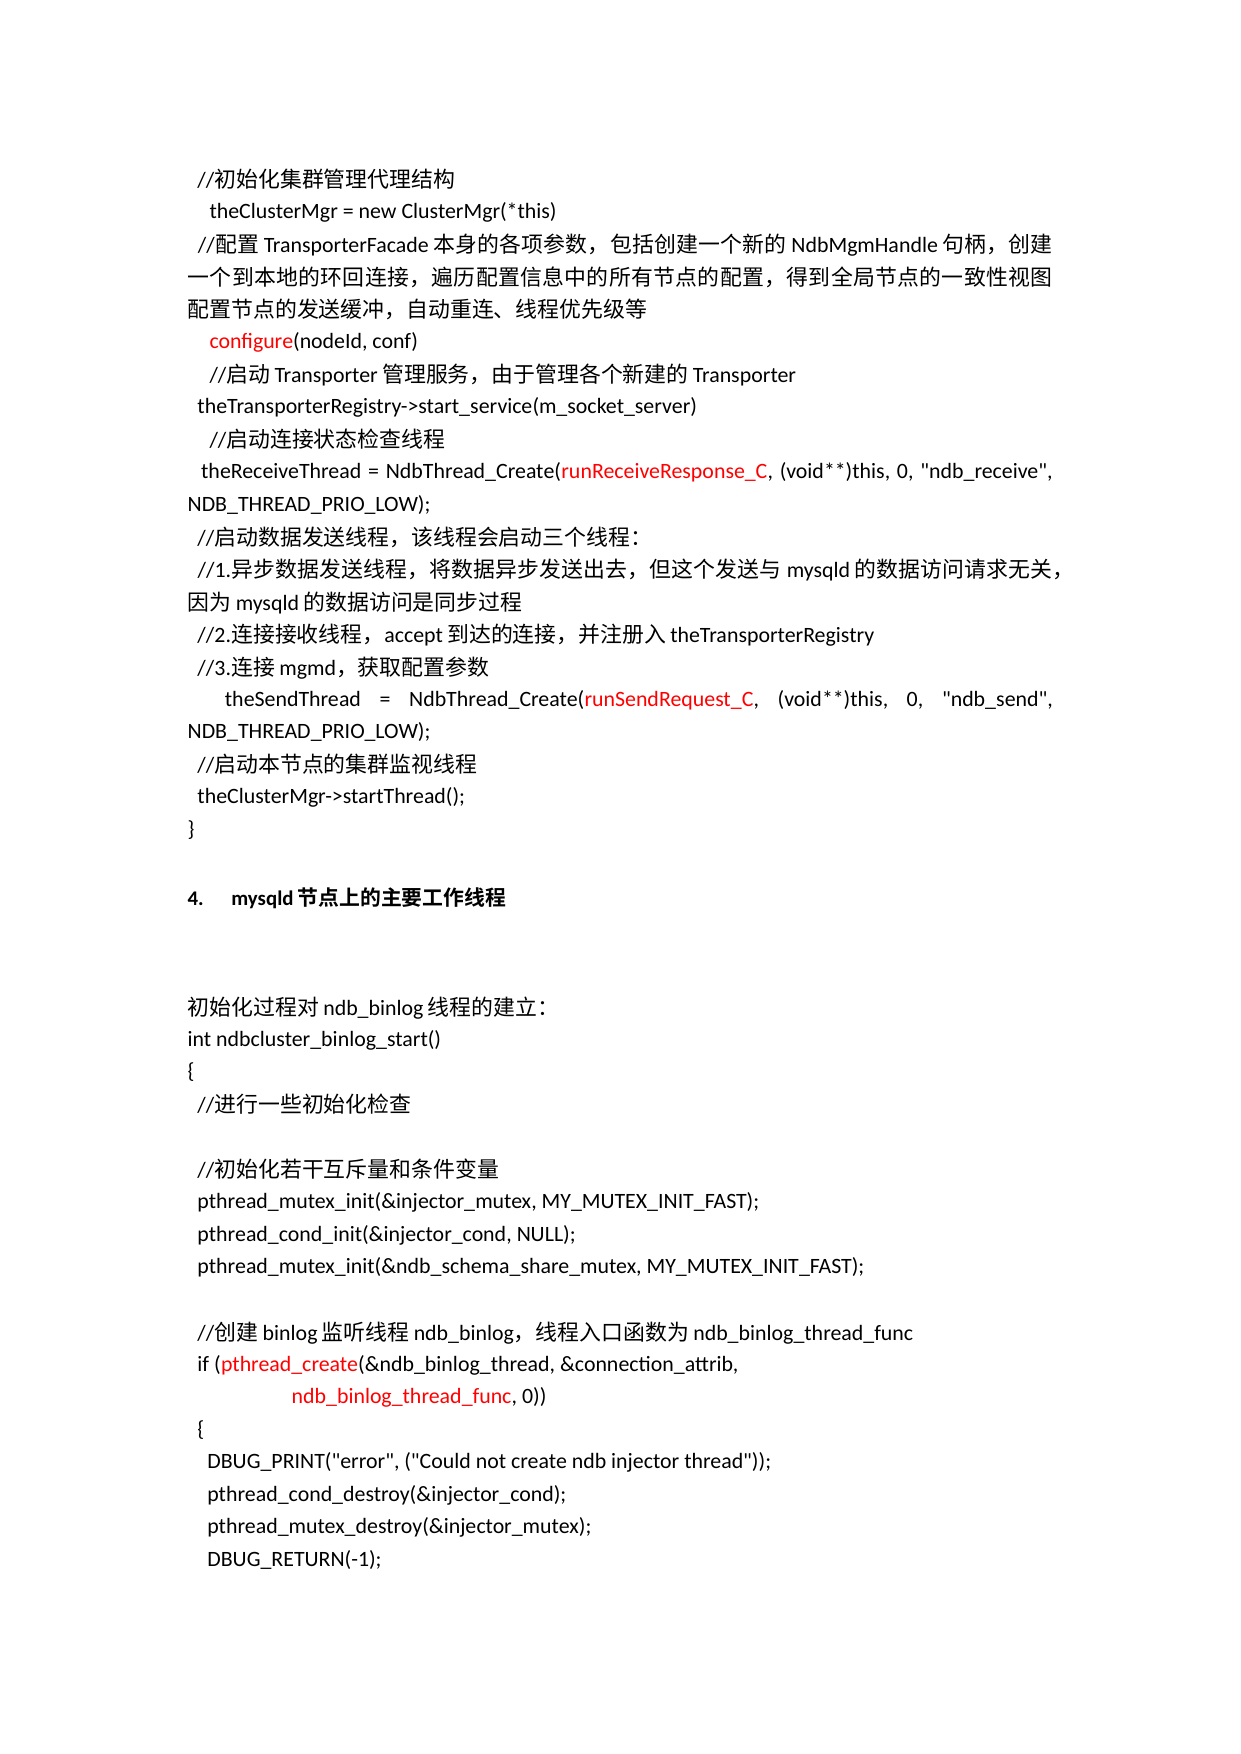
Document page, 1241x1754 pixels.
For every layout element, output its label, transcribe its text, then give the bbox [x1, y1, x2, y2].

text //进行一些初始化检查 [187, 1087, 1053, 1119]
text theClusterMgr->startThread(); [187, 779, 1053, 812]
text //1.异步数据发送线程，将数据异步发送出去，但这个发送与mysqld的数据访问请求无关，因为mysqld的数据访问是同步过程 [187, 552, 1053, 617]
text theTransporterRegistry->start_service(m_socket_server) [187, 389, 1053, 422]
text theReceiveThread = NdbThread_Create(runReceiveResponse_C, (void**)this, 0, "ndb_receive", NDB_THREAD_PRIO_LOW); [187, 454, 1053, 519]
text pthread_cond_destroy(&injector_cond); [187, 1477, 1053, 1509]
text DBUG_PRINT("error", ("Could not create ndb injector thread")); [187, 1444, 1053, 1477]
text //初始化若干互斥量和条件变量 [187, 1152, 1053, 1184]
text //初始化集群管理代理结构 [187, 162, 1053, 194]
text //启动Transporter管理服务，由于管理各个新建的Transporter [187, 357, 1053, 389]
text configure(nodeId, conf) [187, 324, 1053, 357]
text pthread_mutex_init(&ndb_schema_share_mutex, MY_MUTEX_INIT_FAST); [187, 1249, 1053, 1282]
text 初始化过程对ndb_binlog线程的建立： [187, 989, 1053, 1022]
text //2.连接接收线程，accept到达的连接，并注册入theTransporterRegistry [187, 617, 1053, 649]
text DBUG_RETURN(-1); [187, 1542, 1053, 1574]
text } [187, 812, 1053, 844]
text pthread_mutex_init(&injector_mutex, MY_MUTEX_INIT_FAST); [187, 1184, 1053, 1217]
text theSendThread = NdbThread_Create(runSendRequest_C, (void**)this, 0, "ndb_send", NDB_THREAD_PRIO_LOW); [187, 682, 1053, 747]
text ndb_binlog_thread_func, 0)) [187, 1379, 1053, 1412]
text theClusterMgr = new ClusterMgr(*this) [187, 194, 1053, 227]
text //3.连接mgmd，获取配置参数 [187, 649, 1053, 682]
text { [187, 1054, 1053, 1087]
text //配置TransporterFacade本身的各项参数，包括创建一个新的NdbMgmHandle句柄，创建一个到本地的环回连接，遍历配置信息中的所有节点的配置，得到全局节点的一致性视图，配置节点的发送缓冲，自动重连、线程优先级等 [187, 227, 1053, 324]
text //创建binlog监听线程ndb_binlog，线程入口函数为ndb_binlog_thread_func [187, 1314, 1053, 1347]
text //启动连接状态检查线程 [187, 422, 1053, 454]
text { [187, 1412, 1053, 1444]
text //启动数据发送线程，该线程会启动三个线程： [187, 519, 1053, 552]
text pthread_cond_init(&injector_cond, NULL); [187, 1217, 1053, 1249]
subtitle mysqld节点上的主要工作线程 [187, 880, 1053, 912]
text //启动本节点的集群监视线程 [187, 747, 1053, 779]
text int ndbcluster_binlog_start() [187, 1022, 1053, 1054]
text if (pthread_create(&ndb_binlog_thread, &connection_attrib, [187, 1347, 1053, 1379]
text pthread_mutex_destroy(&injector_mutex); [187, 1509, 1053, 1542]
